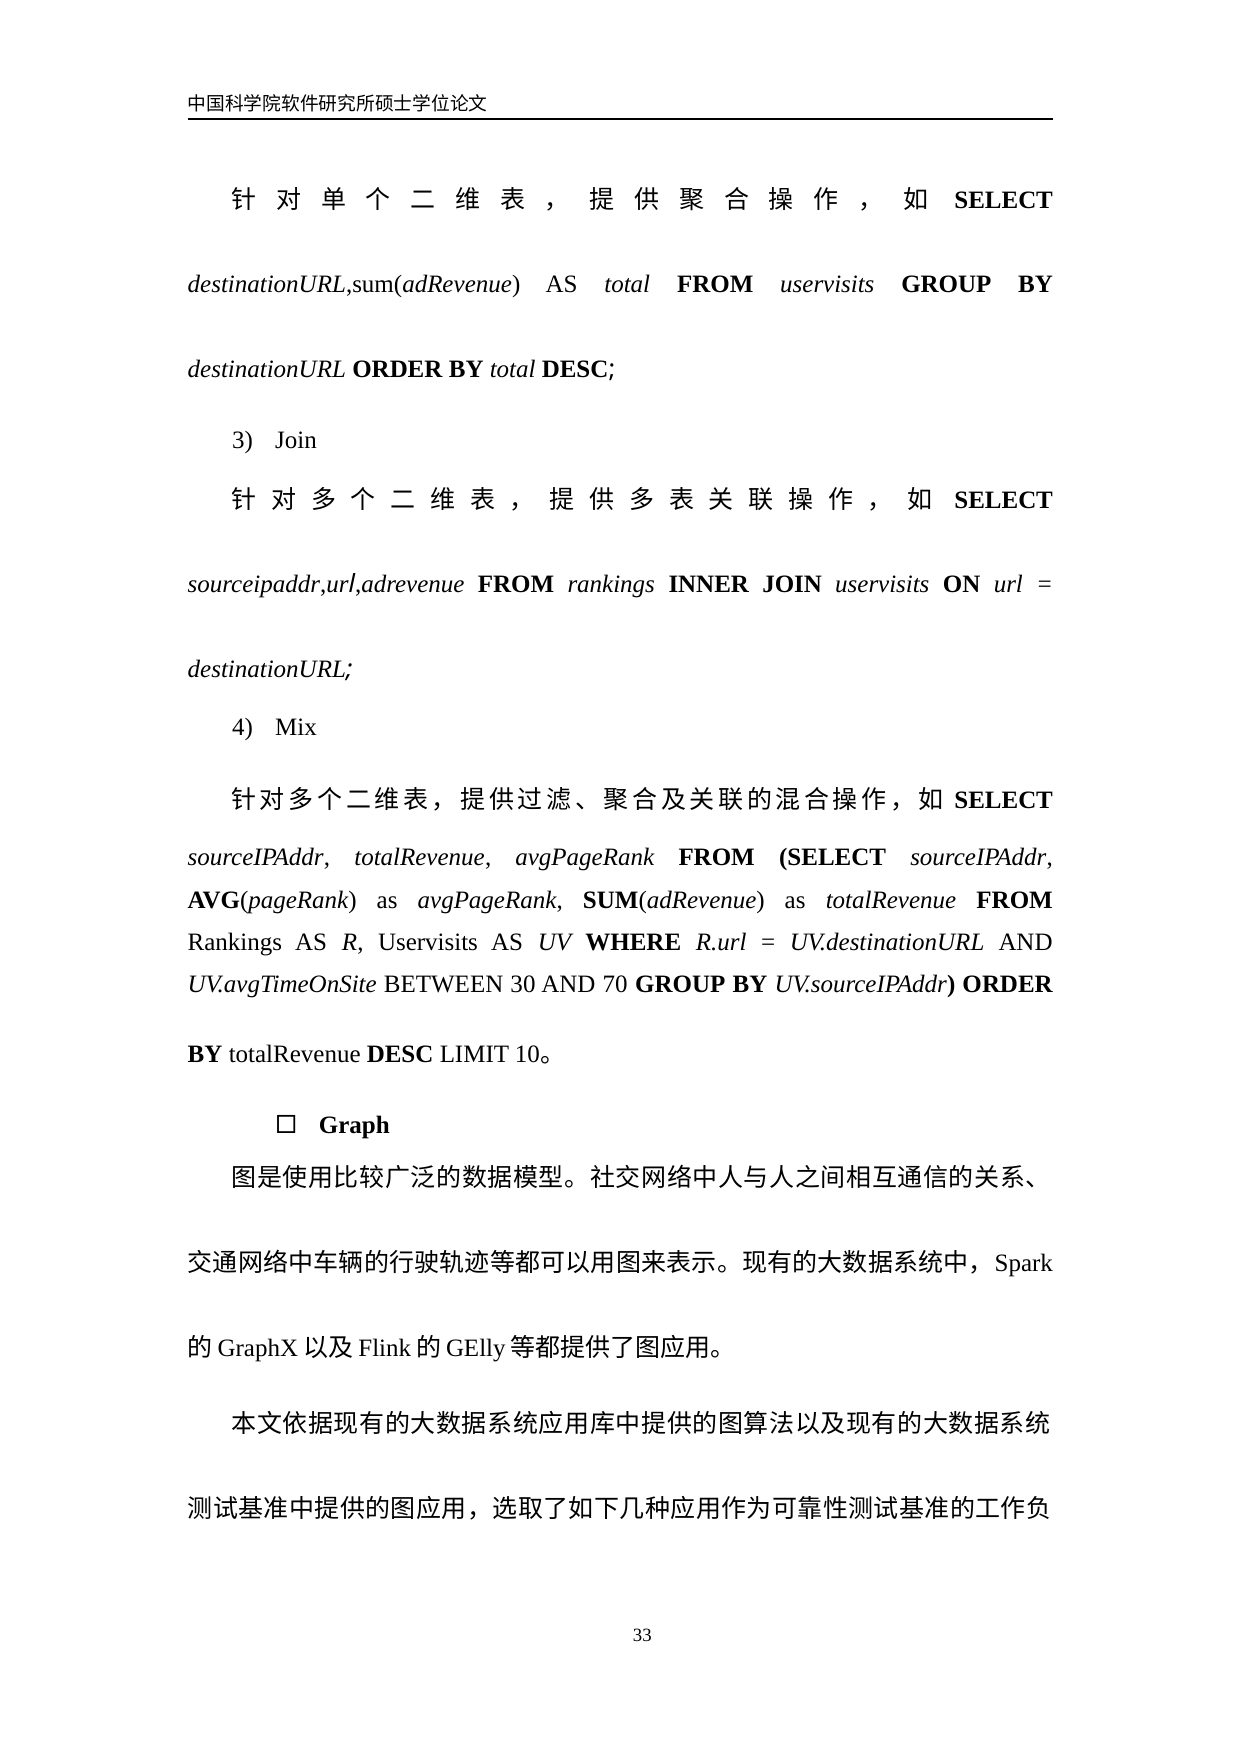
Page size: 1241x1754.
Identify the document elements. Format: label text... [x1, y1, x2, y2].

text 图是使用比较广泛的数据模型。社交网络中人与人之间相互通信的关系、交通网络中车辆的行驶轨迹等都可以用图来表示。现有的大数据系统中，Spark的GraphX以及Flink的GElly等都提供了图应用。 [187, 1141, 1053, 1379]
text Graph [275, 1107, 1053, 1141]
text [187, 1388, 1053, 1541]
text Join [231, 422, 1053, 456]
text 针对多个二维表，提供多表关联操作，如SELECT sourceipaddr,url,adrevenue FROM rankings INNER JOIN uservisits ON url = destinationURL; [187, 464, 1053, 701]
list 针对多个二维表，提供过滤、聚合及关联的混合操作，如SELECT sourceIPAddr, totalRevenue, avgPageRank FROM (SELECT sourceIPAddr, AVG(pageRank) as avgPageRank, SUM(adRevenue) as totalRevenue FROM Rankings AS R, Uservisits AS UV WHERE R.url = UV.destinationURL AND UV.avgTimeOnSite BETWEEN 30 AND 70 GROUP BY UV.sourceIPAddr) ORDER BY totalRevenue DESC LIMIT 10。 [187, 763, 1053, 1086]
list 针对单个二维表，提供聚合操作，如SELECT destinationURL,sum(adRevenue) AS total FROM uservisits GROUP BY destinationURL ORDER BY total DESC; [187, 164, 1053, 402]
text Mix [231, 710, 1053, 744]
